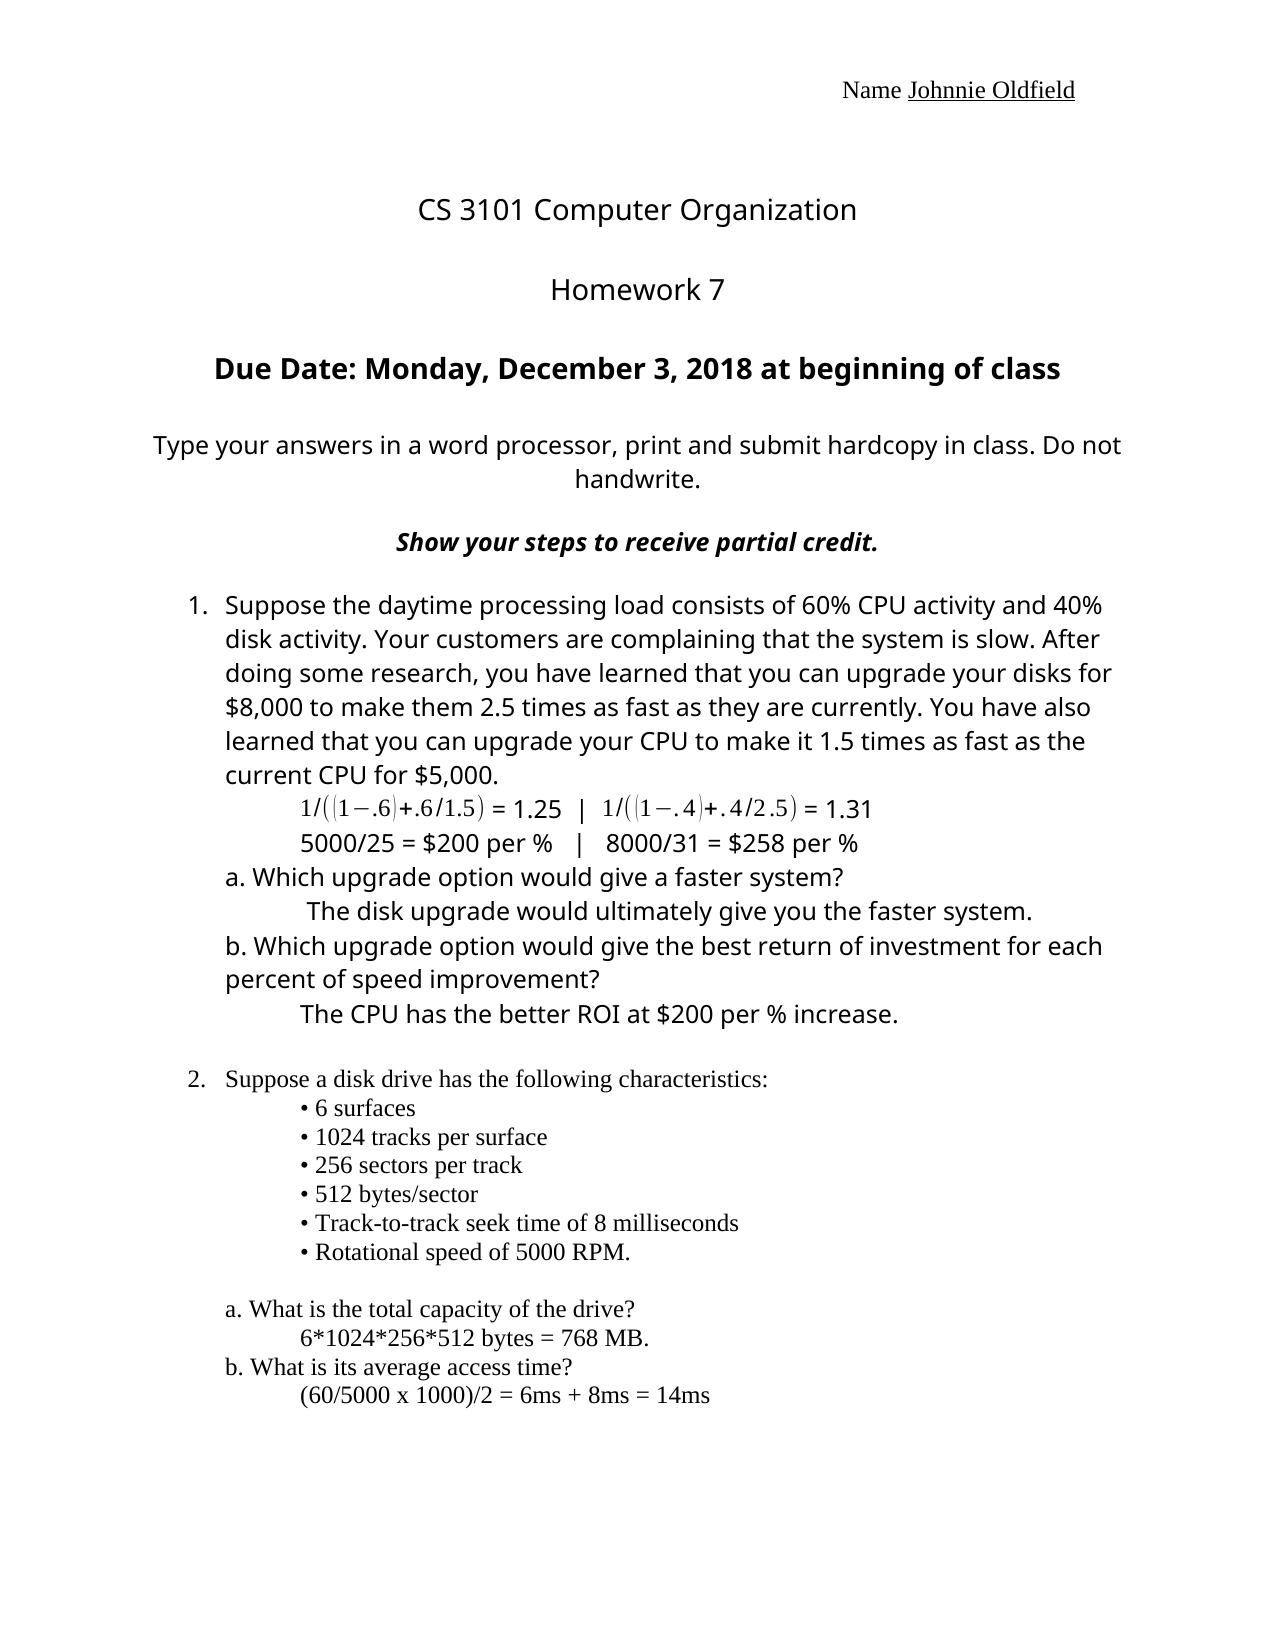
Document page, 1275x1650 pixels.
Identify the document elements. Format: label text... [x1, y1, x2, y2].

text Type your answers in a word processor, print and submit hardcopy in class. Do not handwrite. [150, 428, 1125, 496]
text 6*1024*256*512 bytes = 768 MB. [225, 1323, 1125, 1352]
text 5000/25 = $200 per % | 8000/31 = $258 per % [300, 826, 1125, 860]
text = 1.25 | = 1.31 [300, 792, 1125, 826]
text • 6 surfaces [300, 1093, 1125, 1122]
text • Rotational speed of 5000 RPM. [300, 1237, 1125, 1266]
text Homework 7 [150, 269, 1125, 309]
text • 512 bytes/sector [300, 1179, 1125, 1208]
text b. Which upgrade option would give the best return of investment for each percent of speed improvement? [225, 928, 1125, 996]
text The CPU has the better ROI at $200 per % increase. [225, 996, 1125, 1030]
text Show your steps to receive partial credit. [150, 525, 1125, 559]
text • 1024 tracks per surface [300, 1122, 1125, 1151]
text • 256 sectors per track [300, 1151, 1125, 1179]
text The disk upgrade would ultimately give you the faster system. [225, 894, 1125, 928]
text a. Which upgrade option would give a faster system? [225, 860, 1125, 894]
text a. What is the total capacity of the drive? [225, 1294, 1125, 1323]
text Due Date: Monday, December 3, 2018 at beginning of class [150, 348, 1125, 388]
text CS 3101 Computer Organization [150, 190, 1125, 229]
text (60/5000 x 1000)/2 = 6ms + 8ms = 14ms [225, 1381, 1125, 1409]
list Suppose a disk drive has the following characteristics: [187, 1064, 1125, 1093]
list Suppose the daytime processing load consists of 60% CPU activity and 40% disk activity. Your customers are complaining that the system is slow. After doing some research, you have learned that you can upgrade your disks for $8,000 to make them 2.5 times as fast as they are currently. You have also learned that you can upgrade your CPU to make it 1.5 times as fast as the current CPU for $5,000. [187, 587, 1125, 792]
text • Track-to-track seek time of 8 milliseconds [300, 1208, 1125, 1237]
text b. What is its average access time? [225, 1352, 1125, 1381]
